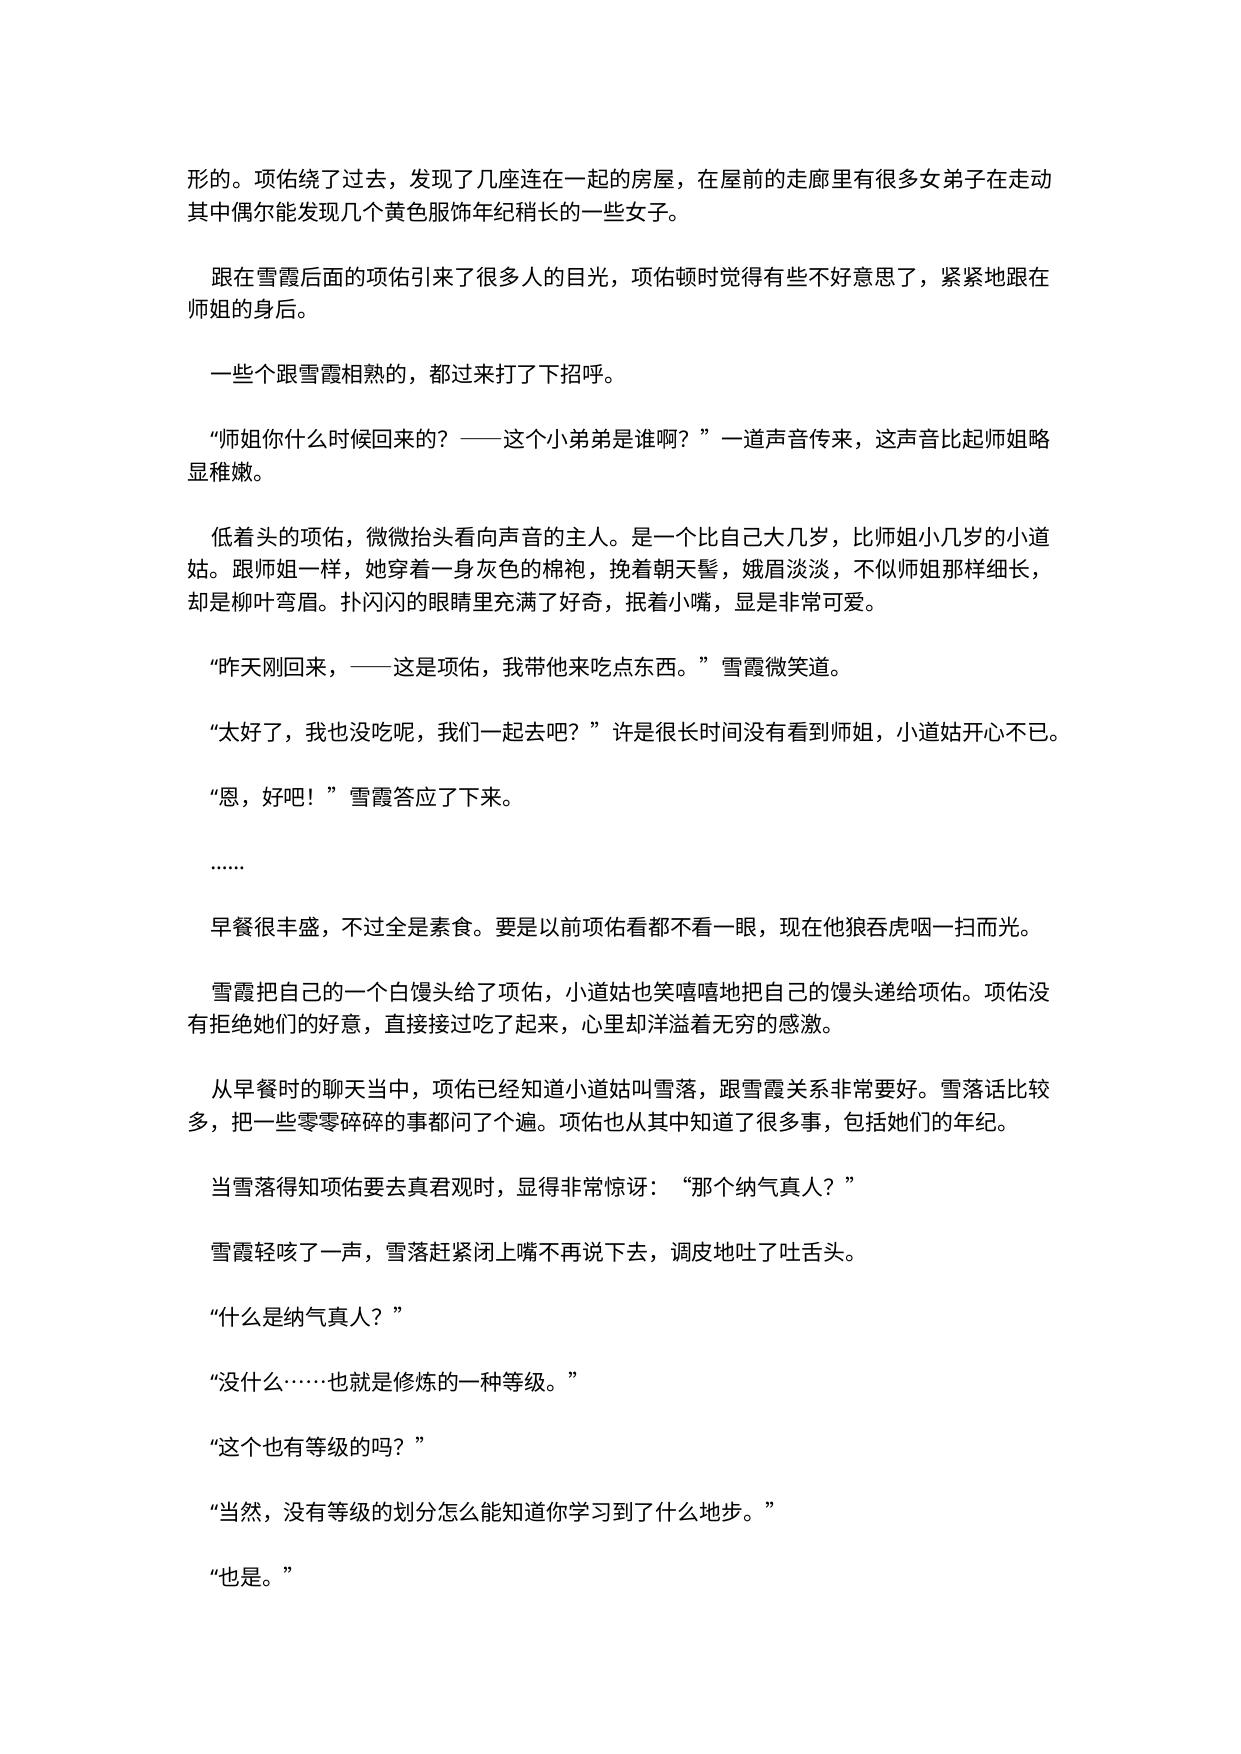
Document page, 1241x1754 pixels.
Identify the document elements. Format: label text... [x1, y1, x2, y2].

text “昨天刚回来，——这是项佑，我带他来吃点东西。”雪霞微笑道。 [187, 649, 1053, 682]
text 雪霞轻咳了一声，雪落赶紧闭上嘴不再说下去，调皮地吐了吐舌头。 [187, 1234, 1053, 1267]
text …… [187, 844, 1053, 877]
text “恩，好吧！”雪霞答应了下来。 [187, 779, 1053, 812]
text 从早餐时的聊天当中，项佑已经知道小道姑叫雪落，跟雪霞关系非常要好。雪落话比较多，把一些零零碎碎的事都问了个遍。项佑也从其中知道了很多事，包括她们的年纪。 [187, 1072, 1053, 1137]
text “师姐你什么时候回来的？——这个小弟弟是谁啊？”一道声音传来，这声音比起师姐略显稚嫩。 [187, 422, 1053, 487]
text “当然，没有等级的划分怎么能知道你学习到了什么地步。” [187, 1494, 1053, 1527]
text “太好了，我也没吃呢，我们一起去吧？”许是很长时间没有看到师姐，小道姑开心不已。 [187, 714, 1053, 747]
text “这个也有等级的吗？” [187, 1429, 1053, 1462]
text “没什么……也就是修炼的一种等级。” [187, 1364, 1053, 1397]
text 早餐很丰盛，不过全是素食。要是以前项佑看都不看一眼，现在他狼吞虎咽一扫而光。 [187, 909, 1053, 942]
text 跟在雪霞后面的项佑引来了很多人的目光，项佑顿时觉得有些不好意思了，紧紧地跟在师姐的身后。 [187, 259, 1053, 324]
text “也是。” [187, 1559, 1053, 1592]
text 雪霞把自己的一个白馒头给了项佑，小道姑也笑嘻嘻地把自己的馒头递给项佑。项佑没有拒绝她们的好意，直接接过吃了起来，心里却洋溢着无穷的感激。 [187, 974, 1053, 1039]
text 一些个跟雪霞相熟的，都过来打了下招呼。 [187, 357, 1053, 389]
text 当雪落得知项佑要去真君观时，显得非常惊讶：“那个纳气真人？” [187, 1169, 1053, 1202]
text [187, 162, 1053, 227]
text “什么是纳气真人？” [187, 1299, 1053, 1332]
text 低着头的项佑，微微抬头看向声音的主人。是一个比自己大几岁，比师姐小几岁的小道姑。跟师姐一样，她穿着一身灰色的棉袍，挽着朝天髻，娥眉淡淡，不似师姐那样细长，却是柳叶弯眉。扑闪闪的眼睛里充满了好奇，抿着小嘴，显是非常可爱。 [187, 519, 1053, 617]
